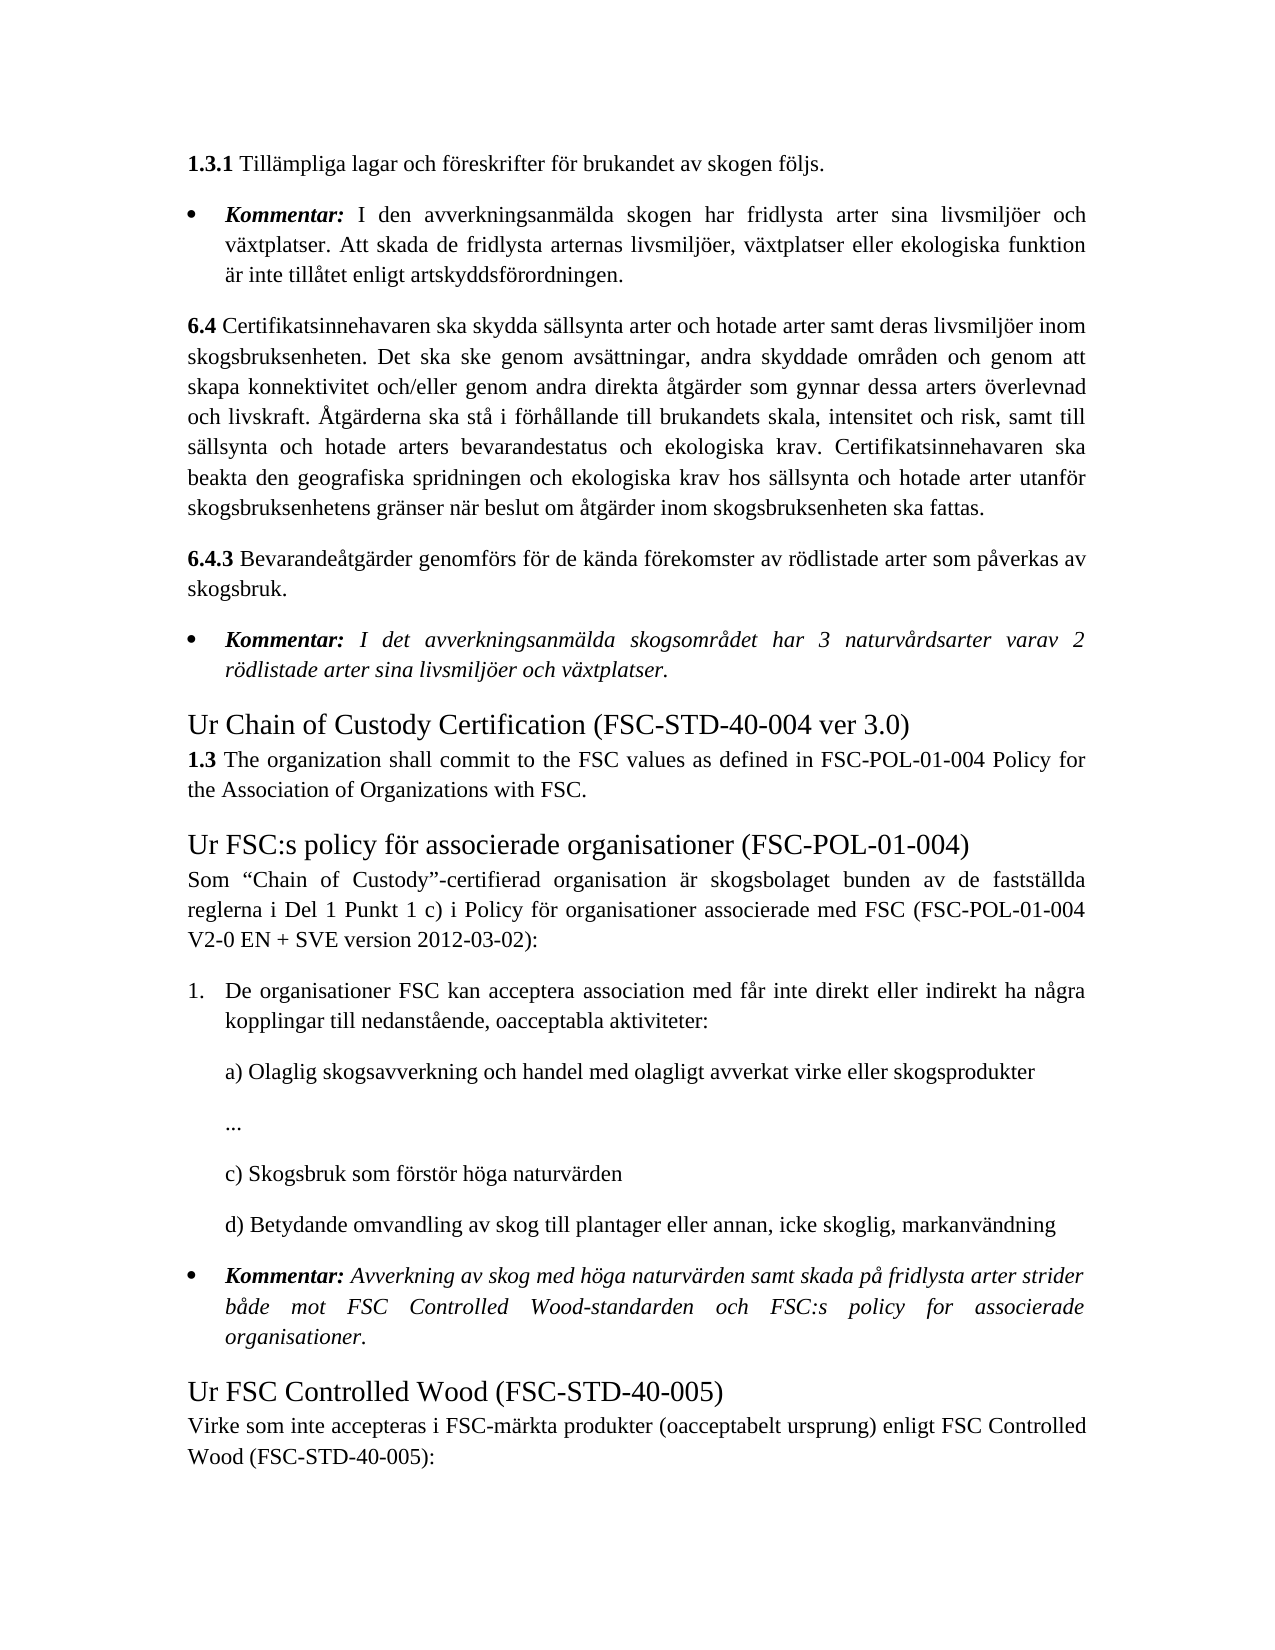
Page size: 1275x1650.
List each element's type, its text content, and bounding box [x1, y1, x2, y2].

subtitle Ur FSC:s policy för associerade organisationer (FSC-POL-01-004) [187, 827, 1087, 861]
list De organisationer FSC kan acceptera association med får inte direkt eller indirekt ha några kopplingar till nedanstående, oacceptabla aktiviteter: [187, 977, 1087, 1034]
text ... [225, 1109, 1087, 1136]
text 6.4 Certifikatsinnehavaren ska skydda sällsynta arter och hotade arter samt deras livsmiljöer inom skogsbruksenheten. Det ska ske genom avsättningar, andra skyddade områden och genom att skapa konnektivitet och/eller genom andra direkta åtgärder som gynnar dessa arters överlevnad och livskraft. Åtgärderna ska stå i förhållande till brukandets skala, intensitet och risk, samt till sällsynta och hotade arters bevarandestatus och ekologiska krav. Certifikatsinnehavaren ska beakta den geografiska spridningen och ekologiska krav hos sällsynta och hotade arter utanför skogsbruksenhetens gränser när beslut om åtgärder inom skogsbruksenheten ska fattas. [187, 312, 1087, 520]
text a) Olaglig skogsavverkning och handel med olagligt avverkat virke eller skogsprodukter [225, 1058, 1087, 1085]
text 6.4.3 Bevarandeåtgärder genomförs för de kända förekomster av rödlistade arter som påverkas av skogsbruk. [187, 545, 1087, 601]
text 1.3 The organization shall commit to the FSC values as defined in FSC-POL-01-004 Policy for the Association of Organizations with FSC. [187, 746, 1087, 802]
text 1.3.1 Tillämpliga lagar och föreskrifter för brukandet av skogen följs. [187, 150, 1087, 176]
list Kommentar: I den avverkningsanmälda skogen har fridlysta arter sina livsmiljöer och växtplatser. Att skada de fridlysta arternas livsmiljöer, växtplatser eller ekologiska funktion är inte tillåtet enligt artskyddsförordningen. [187, 201, 1087, 288]
subtitle Ur Chain of Custody Certification (FSC-STD-40-004 ver 3.0) [187, 707, 1087, 741]
text c) Skogsbruk som förstör höga naturvärden [225, 1160, 1087, 1187]
list Kommentar: I det avverkningsanmälda skogsområdet har 3 naturvårdsarter varav 2 rödlistade arter sina livsmiljöer och växtplatser. [187, 626, 1087, 683]
subtitle Ur FSC Controlled Wood (FSC-STD-40-005) [187, 1374, 1087, 1407]
text Som “Chain of Custody”-certifierad organisation är skogsbolaget bunden av de fastställda reglerna i Del 1 Punkt 1 c) i Policy för organisationer associerade med FSC (FSC-POL-01-004 V2-0 EN + SVE version 2012-03-02): [187, 866, 1087, 952]
text d) Betydande omvandling av skog till plantager eller annan, icke skoglig, markanvändning [225, 1211, 1087, 1238]
text Virke som inte accepteras i FSC-märkta produkter (oacceptabelt ursprung) enligt FSC Controlled Wood (FSC-STD-40-005): [187, 1412, 1087, 1469]
